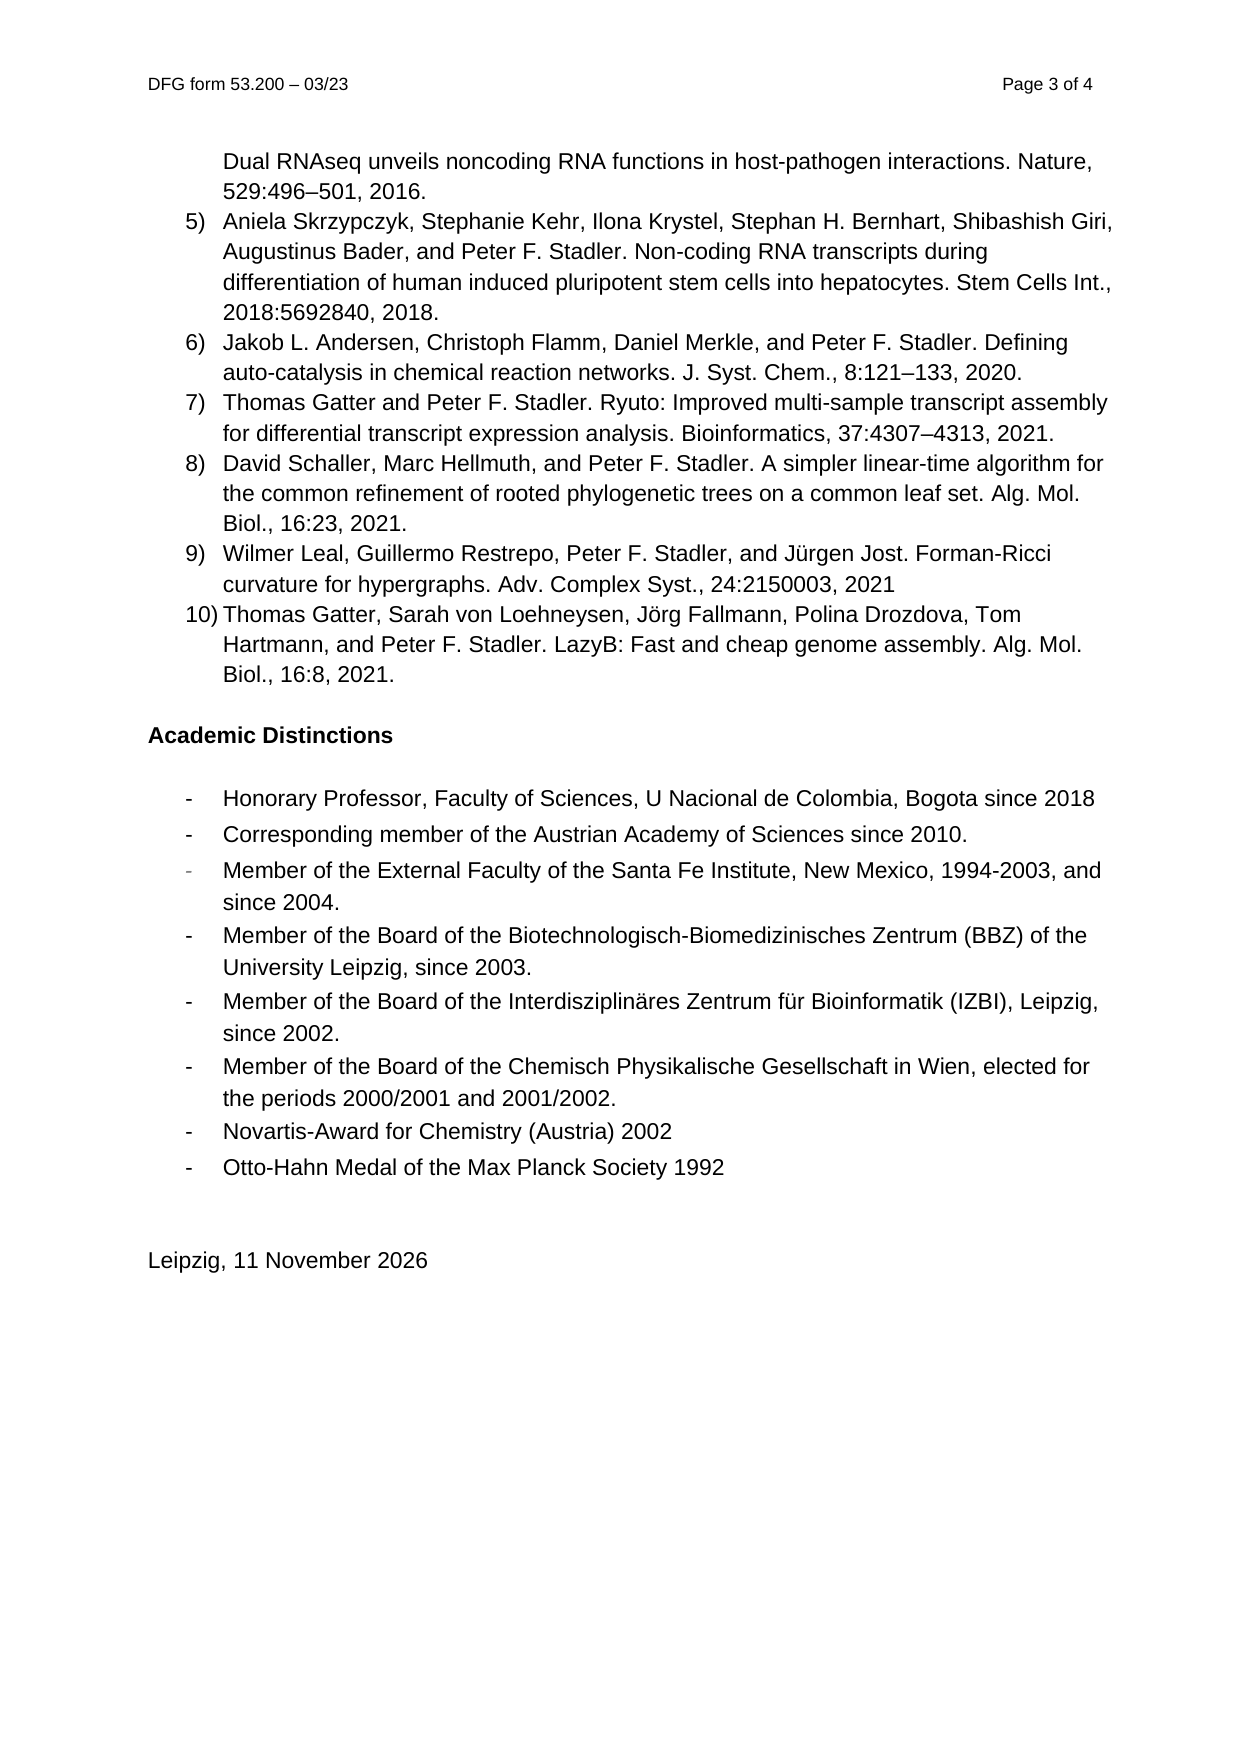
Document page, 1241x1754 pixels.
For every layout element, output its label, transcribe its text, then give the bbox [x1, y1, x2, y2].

list Member of the Board of the Interdisziplinäres Zentrum für Bioinformatik (IZBI), Leipzig, since 2002. [185, 984, 1122, 1046]
list Member of the Board of the Biotechnologisch-Biomedizinisches Zentrum (BBZ) of the University Leipzig, since 2003. [185, 919, 1122, 981]
list Wilmer Leal, Guillermo Restrepo, Peter F. Stadler, and Jürgen Jost. Forman-Ricci curvature for hypergraphs. Adv. Complex Syst., 24:2150003, 2021 [185, 540, 1122, 597]
list Otto-Hahn Medal of the Max Planck Society 1992 [185, 1151, 1122, 1182]
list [185, 148, 1122, 204]
text Leipzig, 05 July 2023 [148, 1247, 1122, 1274]
list Jakob L. Andersen, Christoph Flamm, Daniel Merkle, and Peter F. Stadler. Defining auto-catalysis in chemical reaction networks. J. Syst. Chem., 8:121–133, 2020. [185, 329, 1122, 386]
list Thomas Gatter and Peter F. Stadler. Ryuto: Improved multi-sample transcript assembly for differential transcript expression analysis. Bioinformatics, 37:4307–4313, 2021. [185, 389, 1122, 446]
list Member of the External Faculty of the Santa Fe Institute, New Mexico, 1994-2003, and since 2004. [185, 854, 1122, 915]
list Corresponding member of the Austrian Academy of Sciences since 2010. [185, 818, 1122, 849]
list Honorary Professor, Faculty of Sciences, U Nacional de Colombia, Bogota since 2018 [185, 782, 1122, 813]
list Aniela Skrzypczyk, Stephanie Kehr, Ilona Krystel, Stephan H. Bernhart, Shibashish Giri, Augustinus Bader, and Peter F. Stadler. Non-coding RNA transcripts during differentiation of human induced pluripotent stem cells into hepatocytes. Stem Cells Int., 2018:5692840, 2018. [185, 208, 1122, 325]
list David Schaller, Marc Hellmuth, and Peter F. Stadler. A simpler linear-time algorithm for the common refinement of rooted phylogenetic trees on a common leaf set. Alg. Mol. Biol., 16:23, 2021. [185, 450, 1122, 537]
list Novartis-Award for Chemistry (Austria) 2002 [185, 1115, 1122, 1146]
list Member of the Board of the Chemisch Physikalische Gesellschaft in Wien, elected for the periods 2000/2001 and 2001/2002. [185, 1050, 1122, 1111]
list Thomas Gatter, Sarah von Loehneysen, Jörg Fallmann, Polina Drozdova, Tom Hartmann, and Peter F. Stadler. LazyB: Fast and cheap genome assembly. Alg. Mol. Biol., 16:8, 2021. [185, 601, 1122, 688]
text Academic Distinctions [148, 722, 1122, 748]
